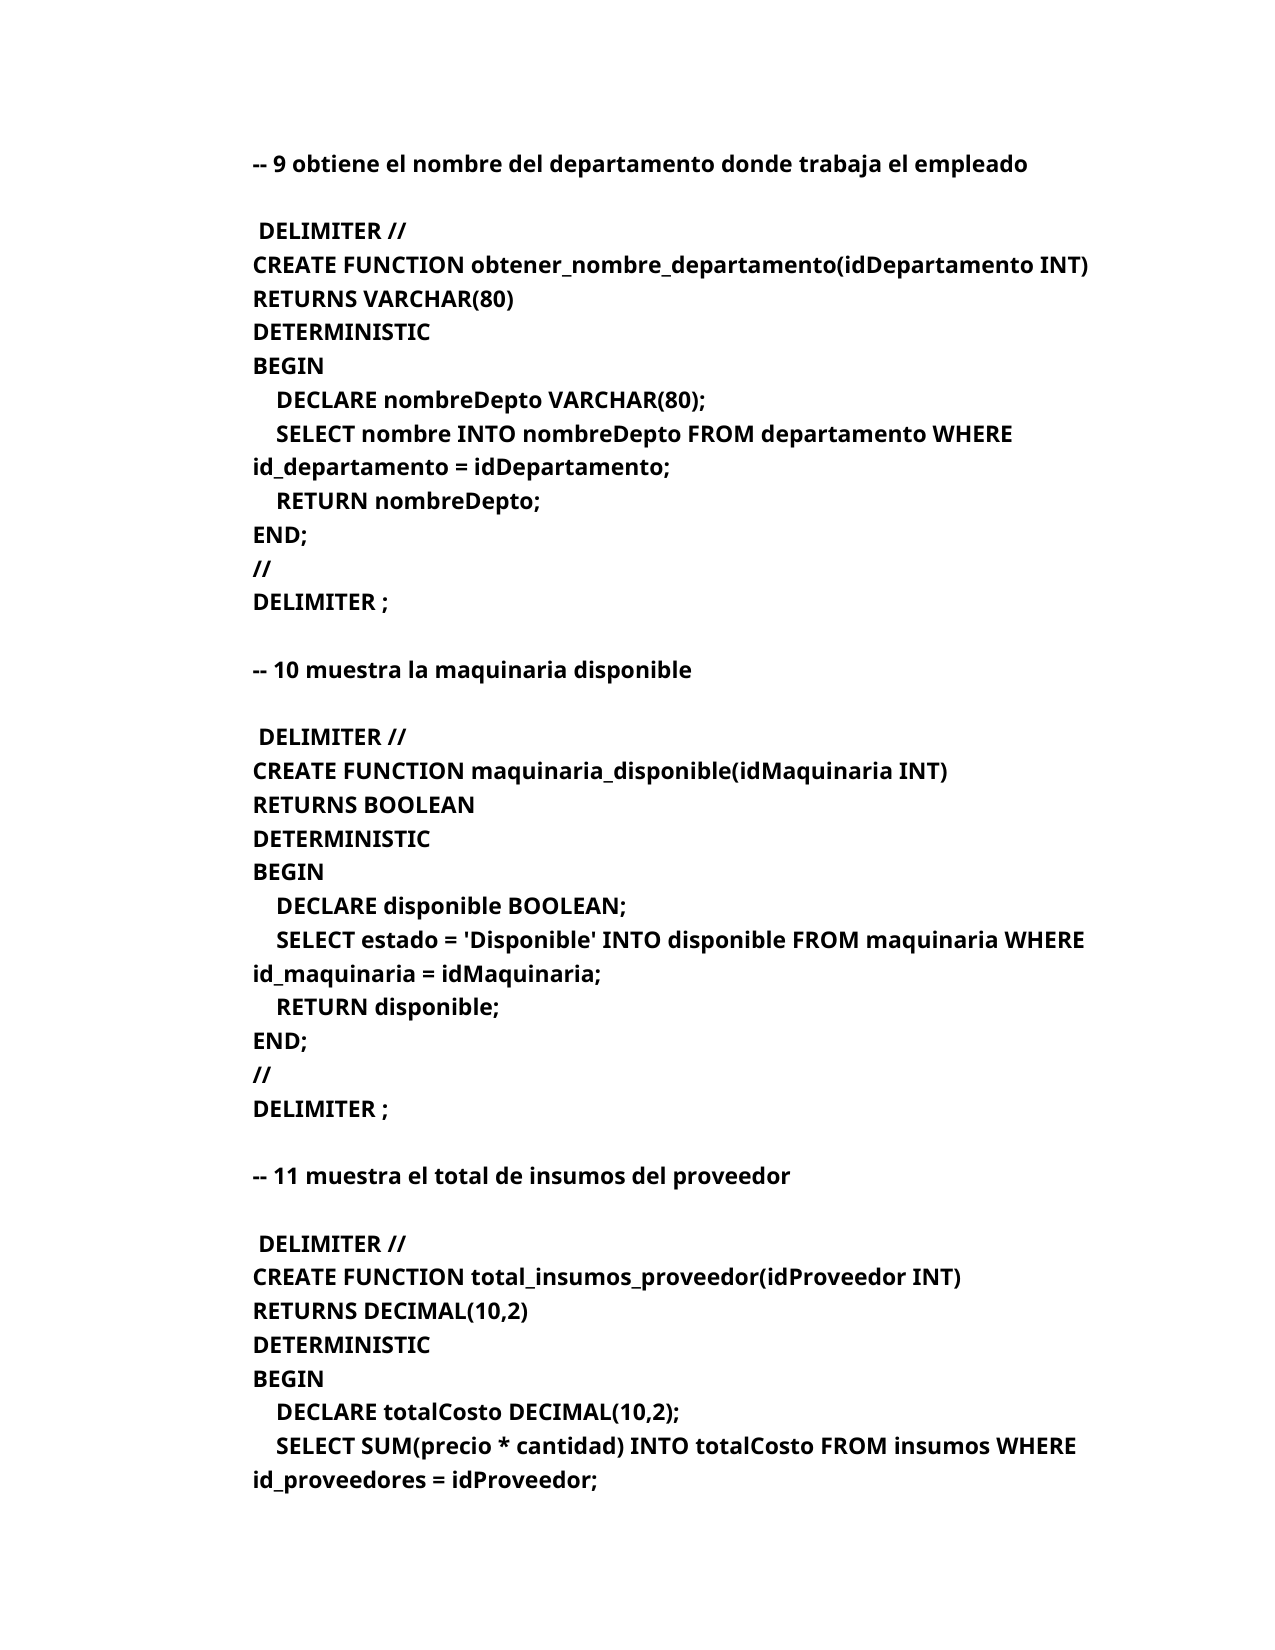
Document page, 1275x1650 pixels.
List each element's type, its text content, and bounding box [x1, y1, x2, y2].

list -- 9 obtiene el nombre del departamento donde trabaja el empleado [252, 148, 1098, 179]
list DETERMINISTIC [252, 1329, 1098, 1360]
list END; [252, 519, 1098, 550]
list RETURN disponible; [252, 991, 1098, 1023]
list CREATE FUNCTION total_insumos_proveedor(idProveedor INT) [252, 1261, 1098, 1293]
list BEGIN [252, 350, 1098, 381]
list BEGIN [252, 856, 1098, 888]
list RETURNS DECIMAL(10,2) [252, 1295, 1098, 1326]
list RETURNS BOOLEAN [252, 789, 1098, 820]
list DELIMITER // [252, 1228, 1098, 1259]
list DETERMINISTIC [252, 823, 1098, 854]
list SELECT nombre INTO nombreDepto FROM departamento WHERE id_departamento = idDepartamento; [252, 418, 1098, 483]
list DECLARE disponible BOOLEAN; [252, 890, 1098, 921]
list DECLARE nombreDepto VARCHAR(80); [252, 384, 1098, 415]
list CREATE FUNCTION maquinaria_disponible(idMaquinaria INT) [252, 755, 1098, 786]
list DELIMITER ; [252, 586, 1098, 618]
list DETERMINISTIC [252, 316, 1098, 348]
list SELECT SUM(precio * cantidad) INTO totalCosto FROM insumos WHERE id_proveedores = idProveedor; [252, 1430, 1098, 1495]
list // [252, 1059, 1098, 1090]
list DELIMITER // [252, 215, 1098, 246]
list RETURN nombreDepto; [252, 485, 1098, 516]
list DECLARE totalCosto DECIMAL(10,2); [252, 1396, 1098, 1428]
list // [252, 553, 1098, 584]
list SELECT estado = 'Disponible' INTO disponible FROM maquinaria WHERE id_maquinaria = idMaquinaria; [252, 924, 1098, 989]
list CREATE FUNCTION obtener_nombre_departamento(idDepartamento INT) [252, 249, 1098, 280]
list BEGIN [252, 1363, 1098, 1394]
list DELIMITER // [252, 721, 1098, 753]
list -- 11 muestra el total de insumos del proveedor [252, 1160, 1098, 1191]
list -- 10 muestra la maquinaria disponible [252, 654, 1098, 685]
list DELIMITER ; [252, 1093, 1098, 1124]
list RETURNS VARCHAR(80) [252, 283, 1098, 314]
list END; [252, 1025, 1098, 1056]
